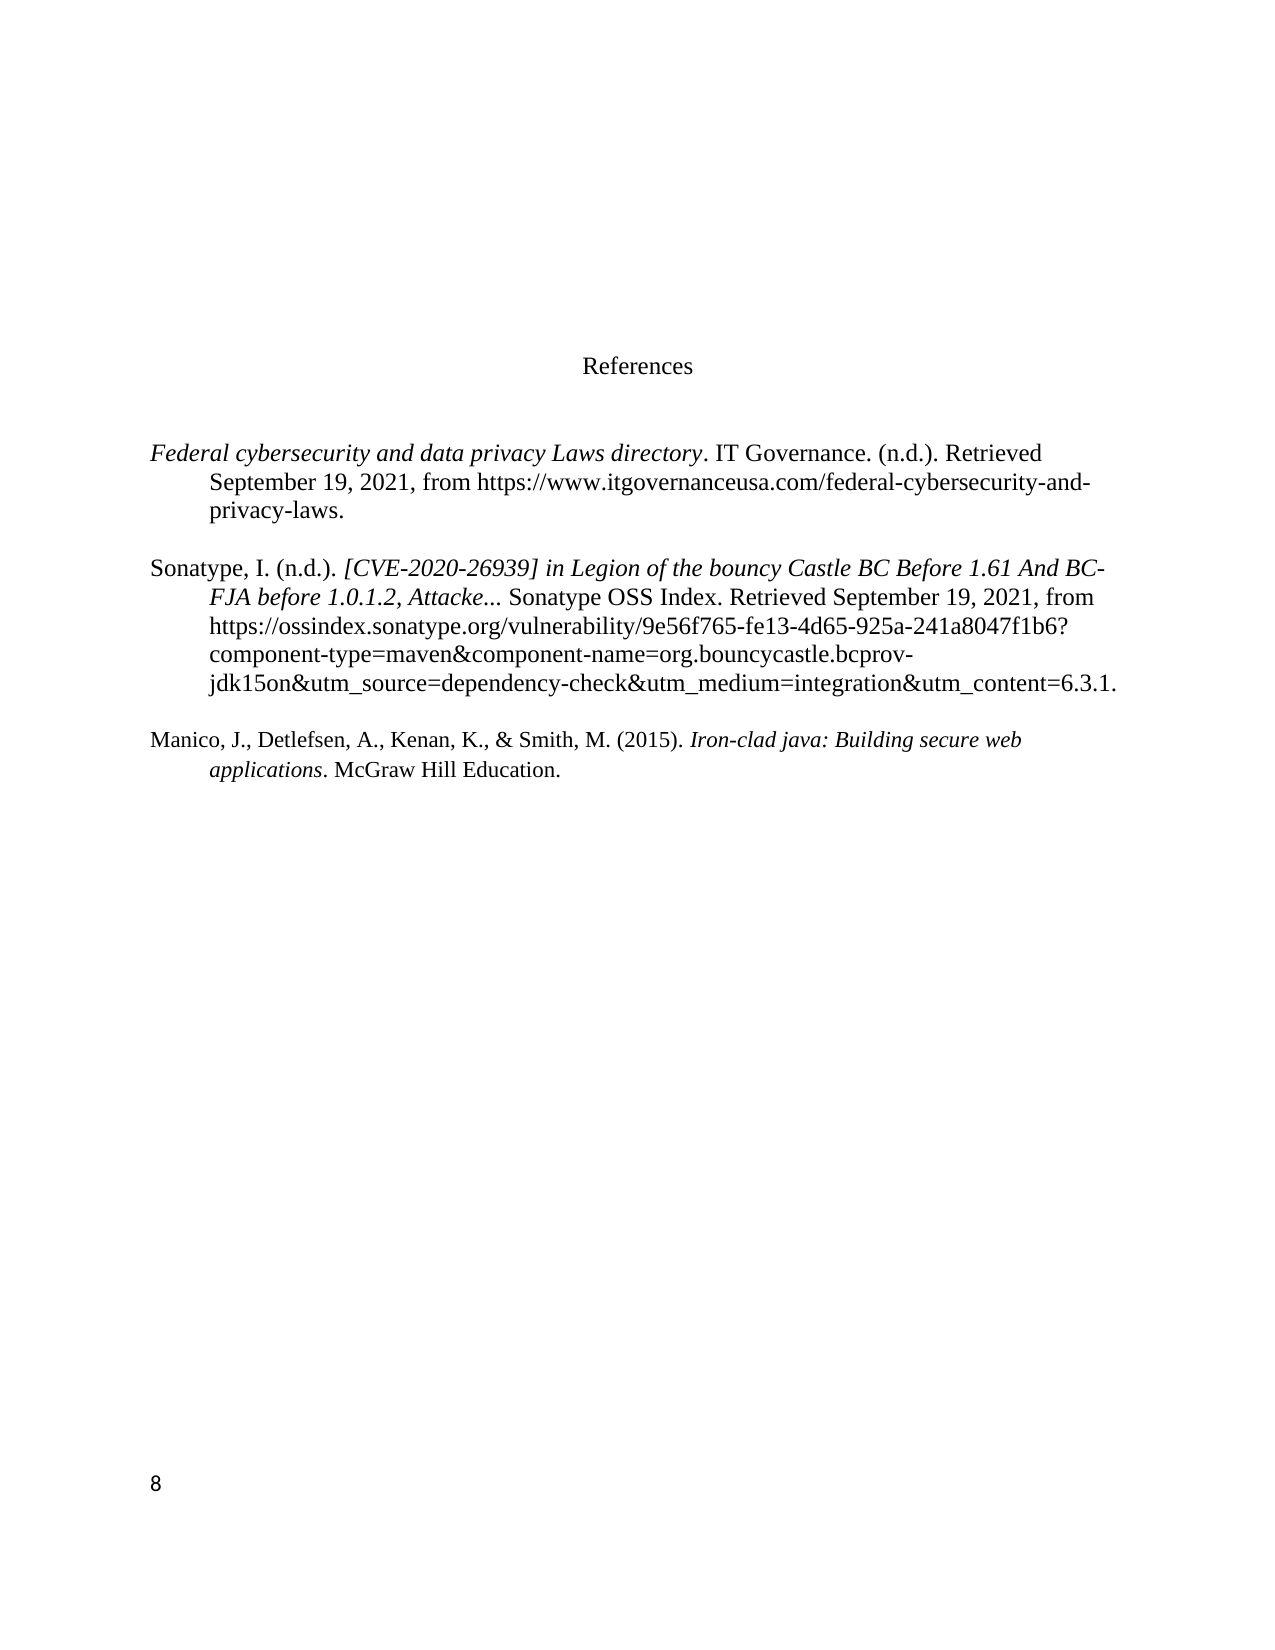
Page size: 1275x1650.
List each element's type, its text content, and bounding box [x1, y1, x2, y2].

text Federal cybersecurity and data privacy Laws directory. IT Governance. (n.d.). Retrieved September 19, 2021, from https://www.itgovernanceusa.com/federal-cybersecurity-and-privacy-laws. [150, 438, 1125, 524]
text Manico, J., Detlefsen, A., Kenan, K., & Smith, M. (2015). Iron-clad java: Building secure web applications. McGraw Hill Education. [150, 726, 1125, 783]
text References [150, 351, 1125, 380]
text Sonatype, I. (n.d.). [CVE-2020-26939] in Legion of the bouncy Castle BC Before 1.61 And BC-FJA before 1.0.1.2, Attacke... Sonatype OSS Index. Retrieved September 19, 2021, from https://ossindex.sonatype.org/vulnerability/9e56f765-fe13-4d65-925a-241a8047f1b6?component-type=maven&component-name=org.bouncycastle.bcprov-jdk15on&utm_source=dependency-check&utm_medium=integration&utm_content=6.3.1. [150, 553, 1125, 697]
